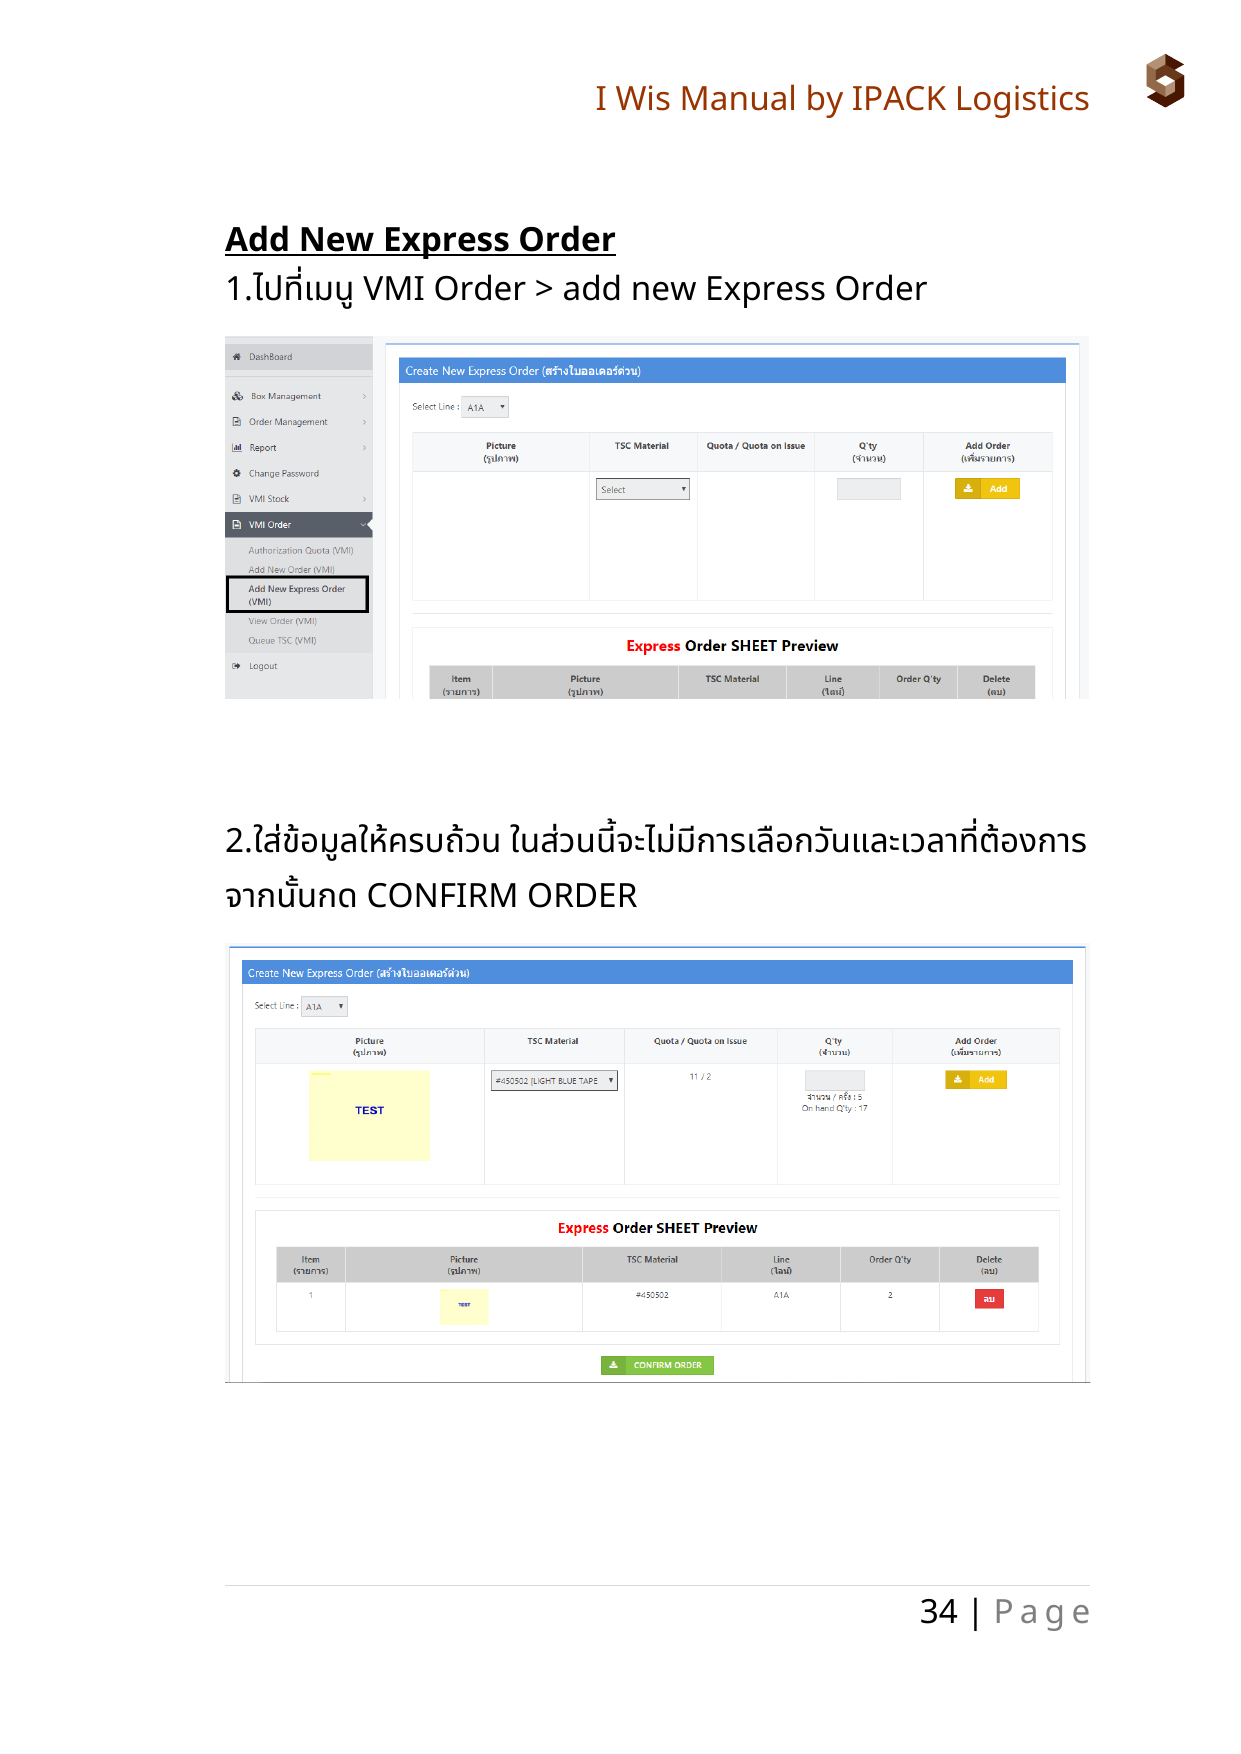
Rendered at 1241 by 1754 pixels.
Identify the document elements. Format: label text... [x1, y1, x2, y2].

picture [225, 943, 1091, 1383]
picture [225, 336, 1089, 699]
text Add New Express Order 1.ไปที่เมนู VMI Order > add new Express Order [225, 216, 1090, 316]
text 2.ใส่ข้อมูลให้ครบถ้วน ในส่วนนี้จะไม่มีการเลือกวันและเวลาที่ต้องการ จากนั้นกด CONFIRM ORDER [225, 719, 1090, 922]
picture [1141, 51, 1185, 108]
